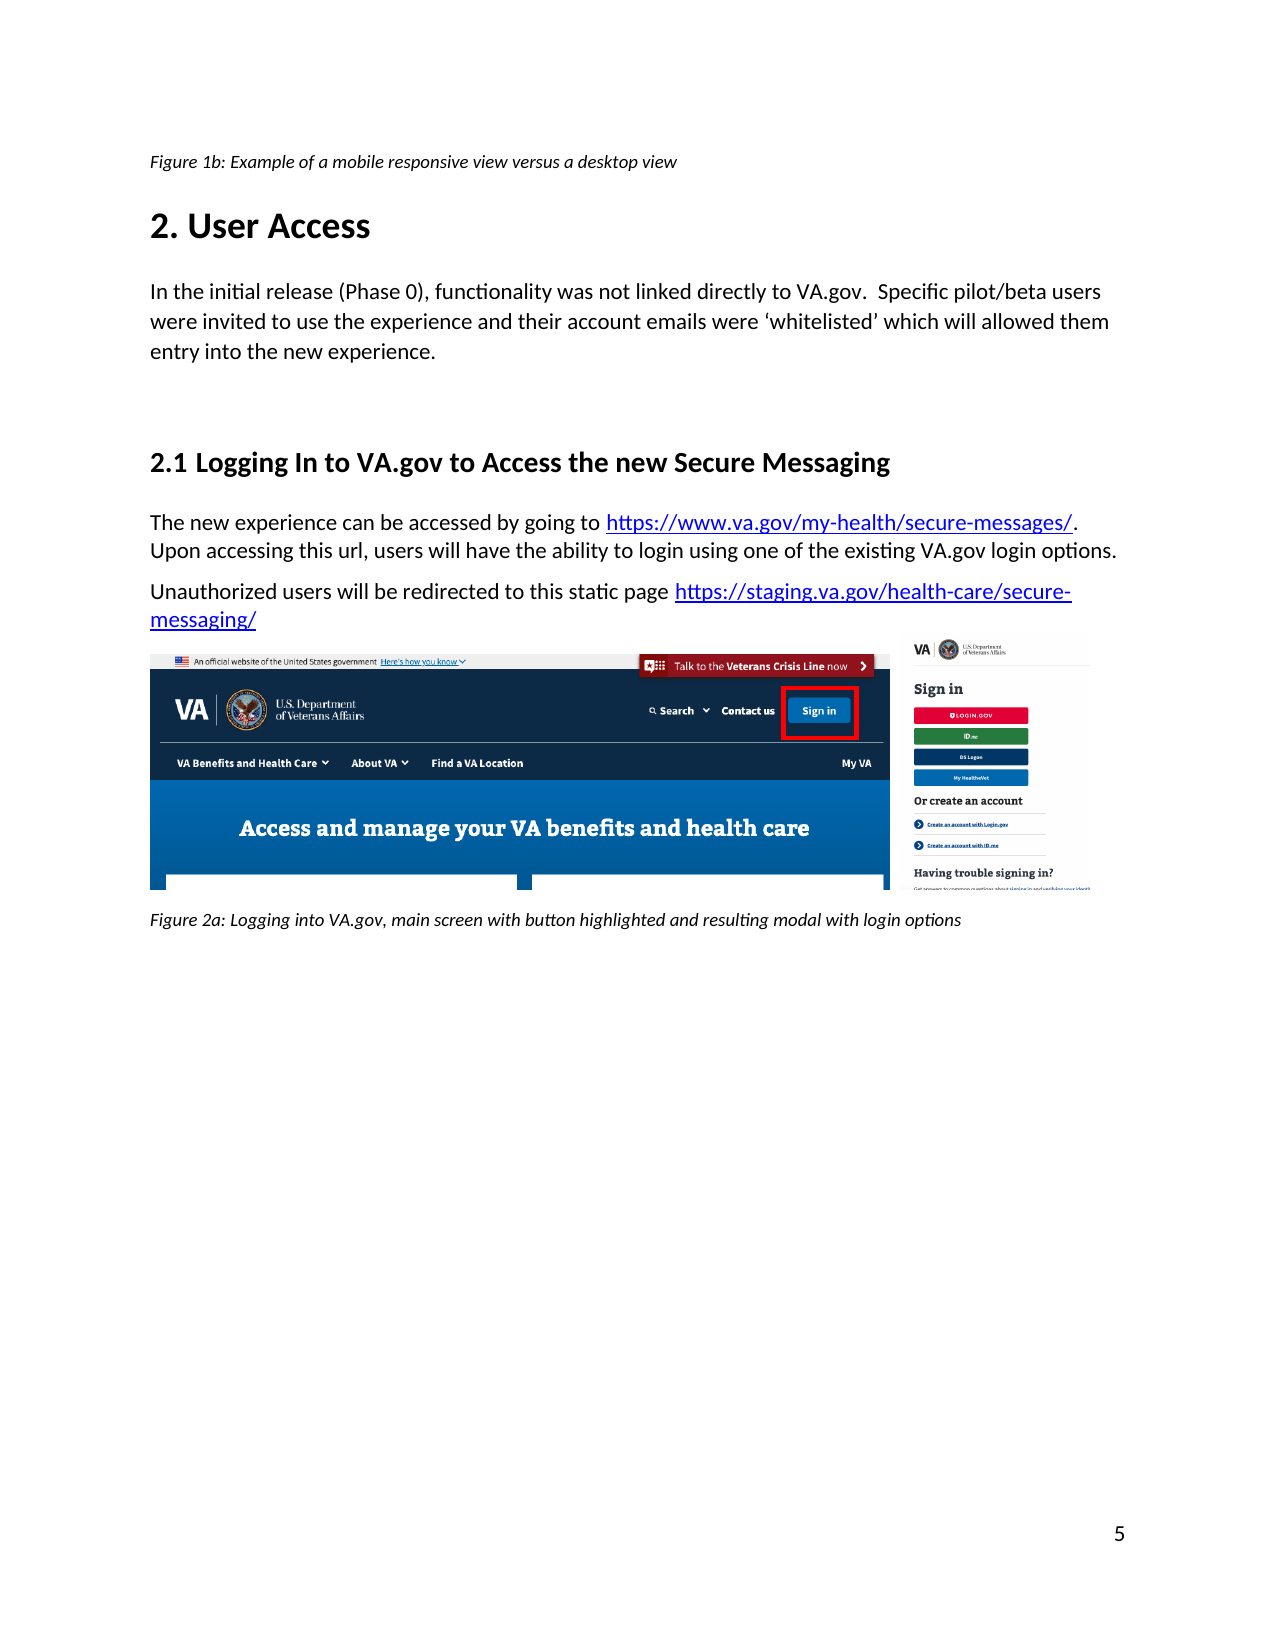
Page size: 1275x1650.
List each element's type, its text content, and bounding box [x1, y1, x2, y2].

subtitle 2. User Access [150, 202, 1125, 248]
text Figure 1b: Example of a mobile responsive view versus a desktop view [150, 150, 1125, 173]
text Figure 2a: Logging into VA.gov, main screen with button highlighted and resulting modal with login options [150, 908, 1125, 931]
text In the initial release (Phase 0), functionality was not linked directly to VA.gov. Specific pilot/beta users were invited to use the experience and their account emails were ‘whitelisted’ which will allowed them entry into the new experience. [150, 277, 1125, 366]
text The new experience can be accessed by going to https://www.va.gov/my-health/secure-messages/. Upon accessing this url, users will have the ability to login using one of the existing VA.gov login options. [150, 508, 1125, 564]
picture [900, 633, 1091, 890]
subtitle Logging In to VA.gov to Access the new Secure Messaging [150, 444, 1125, 479]
picture [150, 654, 890, 890]
